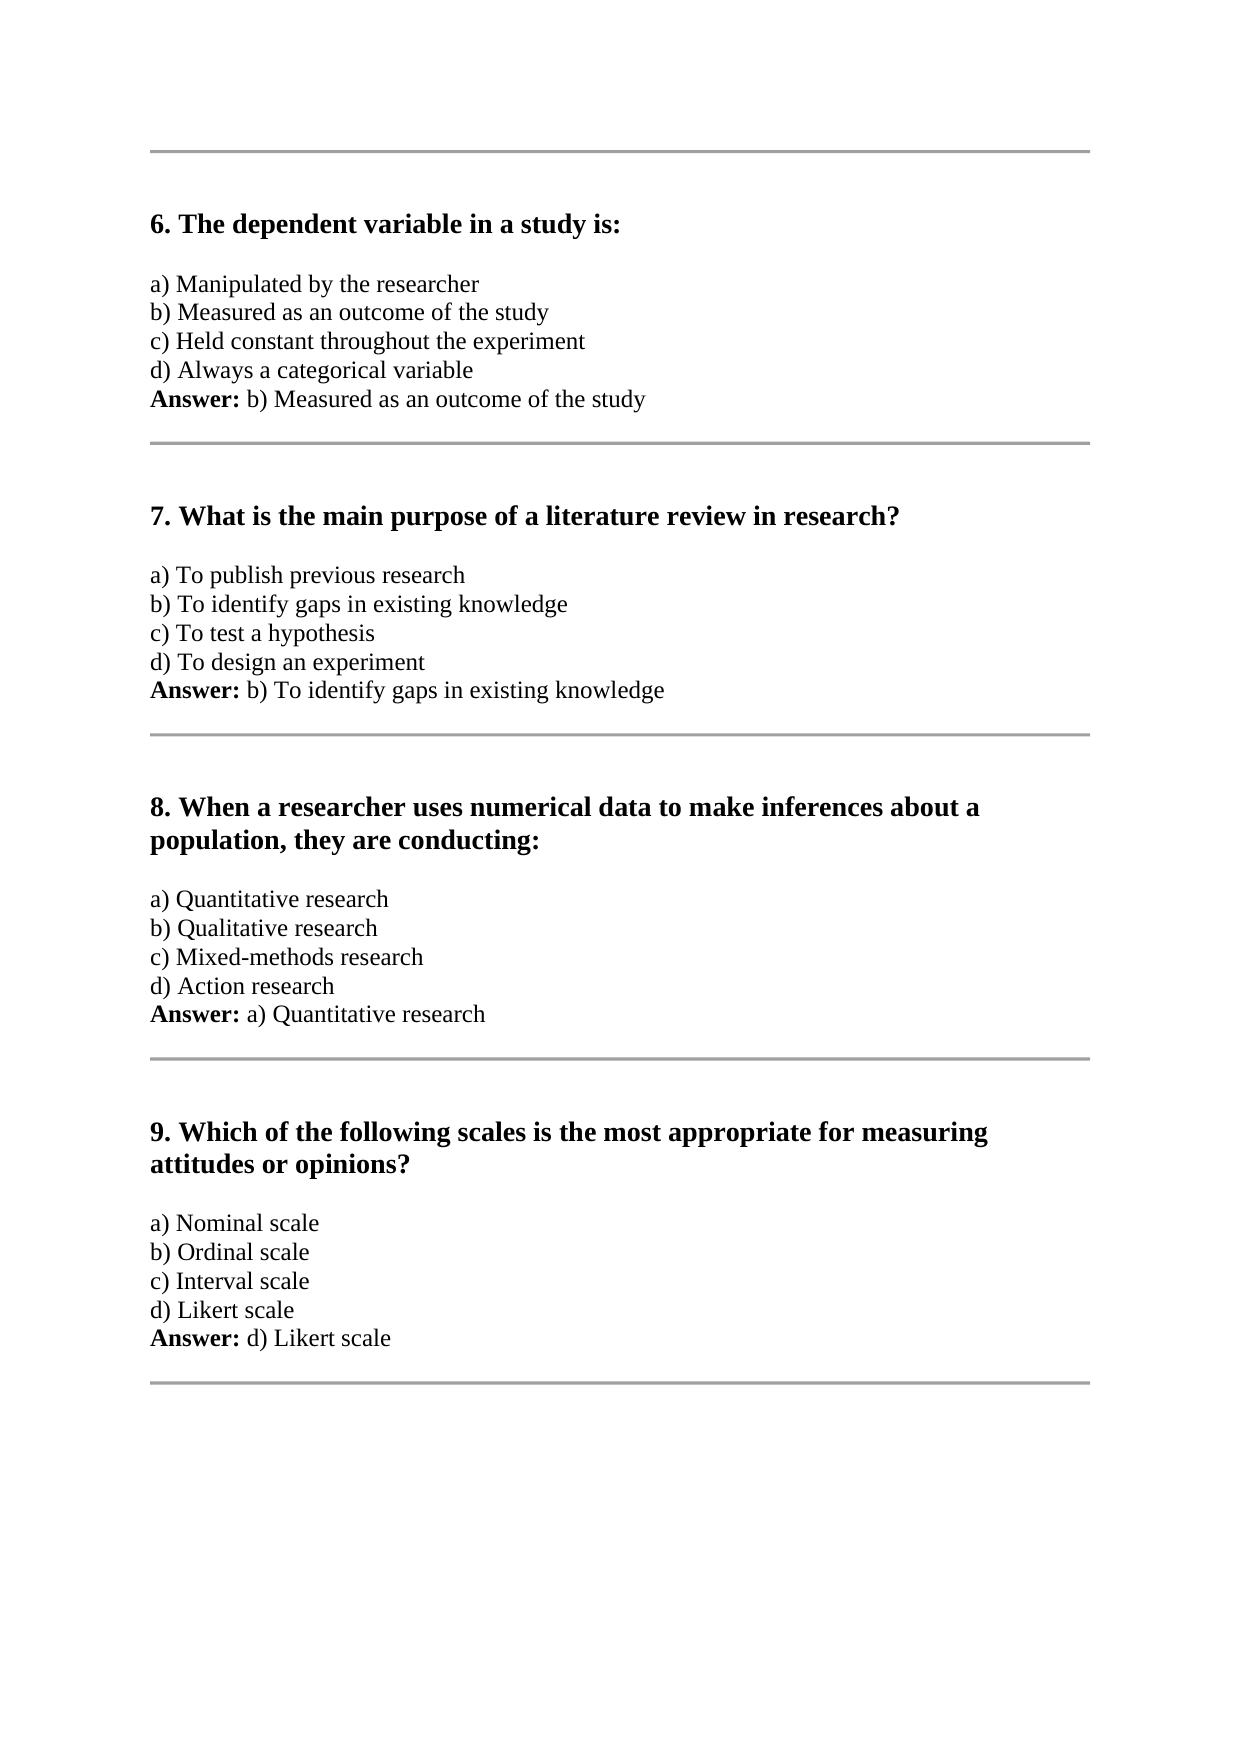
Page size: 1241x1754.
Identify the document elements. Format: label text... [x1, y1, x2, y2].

text 8. When a researcher uses numerical data to make inferences about a population, they are conducting: [150, 791, 1090, 855]
text a) Quantitative research b) Qualitative research c) Mixed-methods research d) Action research Answer: a) Quantitative research [150, 884, 1090, 1028]
text 9. Which of the following scales is the most appropriate for measuring attitudes or opinions? [150, 1114, 1090, 1179]
text 6. The dependent variable in a study is: [150, 207, 1090, 239]
text a) Nominal scale b) Ordinal scale c) Interval scale d) Likert scale Answer: d) Likert scale [150, 1208, 1090, 1352]
text a) Manipulated by the researcher b) Measured as an outcome of the study c) Held constant throughout the experiment d) Always a categorical variable Answer: b) Measured as an outcome of the study [150, 269, 1090, 412]
text a) To publish previous research b) To identify gaps in existing knowledge c) To test a hypothesis d) To design an experiment Answer: b) To identify gaps in existing knowledge [150, 560, 1090, 704]
text 7. What is the main purpose of a literature review in research? [150, 499, 1090, 531]
